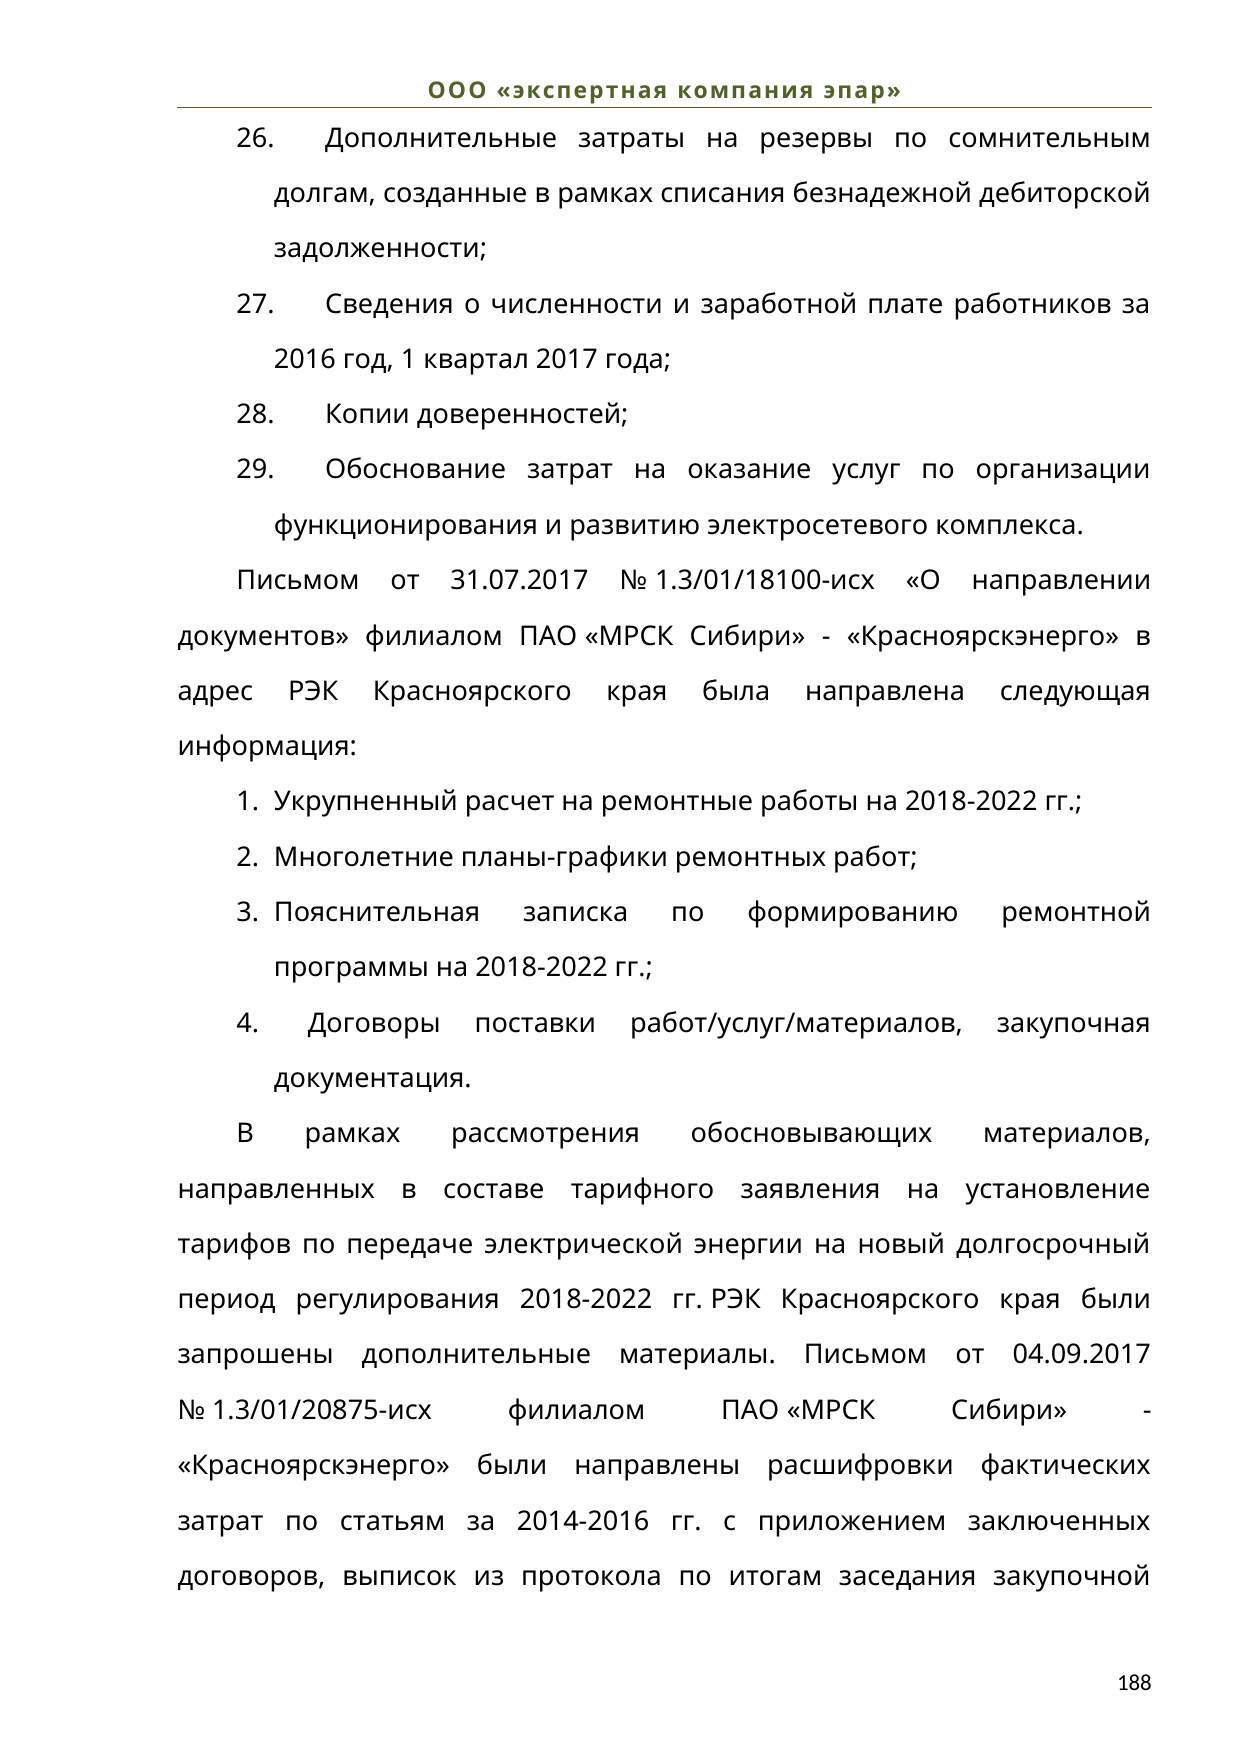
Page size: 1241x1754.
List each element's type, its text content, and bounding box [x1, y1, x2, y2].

list Договоры поставки работ/услуг/материалов, закупочная документация. [236, 1003, 1152, 1095]
list Дополнительные затраты на резервы по сомнительным долгам, созданные в рамках списания безнадежной дебиторской задолженности; [236, 118, 1152, 266]
list Копии доверенностей; [236, 395, 1152, 432]
list Сведения о численности и заработной плате работников за 2016 год, 1 квартал 2017 года; [236, 284, 1152, 376]
list Укрупненный расчет на ремонтные работы на 2018-2022 гг.; [236, 782, 1152, 819]
list Пояснительная записка по формированию ремонтной программы на 2018-2022 гг.; [236, 892, 1152, 985]
list Обоснование затрат на оказание услуг по организации функционирования и развитию электросетевого комплекса. [236, 450, 1152, 542]
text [177, 1114, 1152, 1593]
list Многолетние планы-графики ремонтных работ; [236, 837, 1152, 874]
text Письмом от 31.07.2017 № 1.3/01/18100-исх «О направлении документов» филиалом ПАО «МРСК Сибири» - «Красноярскэнерго» в адрес РЭК Красноярского края была направлена следующая информация: [177, 561, 1152, 763]
